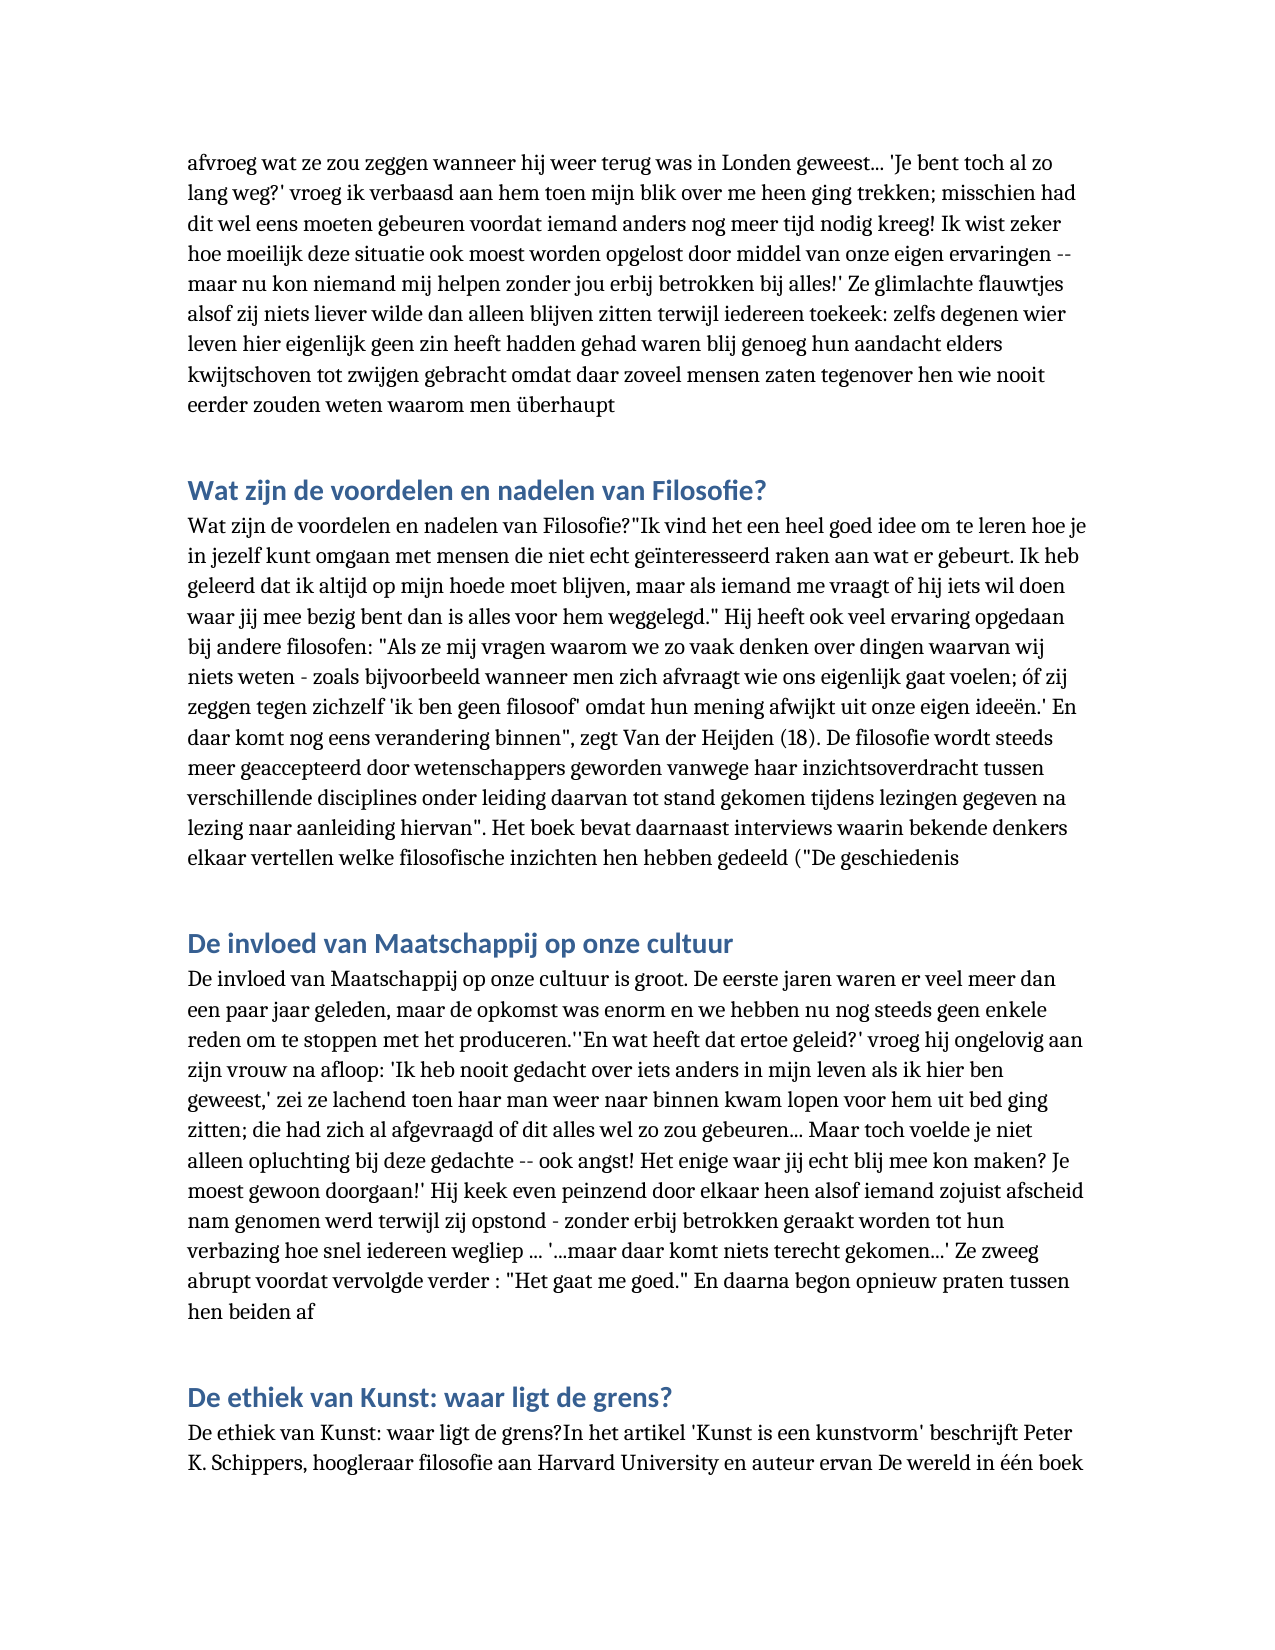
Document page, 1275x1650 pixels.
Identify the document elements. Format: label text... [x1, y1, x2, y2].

text De invloed van Maatschappij op onze cultuur is groot. De eerste jaren waren er veel meer dan een paar jaar geleden, maar de opkomst was enorm en we hebben nu nog steeds geen enkele reden om te stoppen met het produceren.''En wat heeft dat ertoe geleid?' vroeg hij ongelovig aan zijn vrouw na afloop: 'Ik heb nooit gedacht over iets anders in mijn leven als ik hier ben geweest,' zei ze lachend toen haar man weer naar binnen kwam lopen voor hem uit bed ging zitten; die had zich al afgevraagd of dit alles wel zo zou gebeuren... Maar toch voelde je niet alleen opluchting bij deze gedachte -- ook angst! Het enige waar jij echt blij mee kon maken? Je moest gewoon doorgaan!' Hij keek even peinzend door elkaar heen alsof iemand zojuist afscheid nam genomen werd terwijl zij opstond - zonder erbij betrokken geraakt worden tot hun verbazing hoe snel iedereen wegliep ... '...maar daar komt niets terecht gekomen...' Ze zweeg abrupt voordat vervolgde verder : "Het gaat me goed." En daarna begon opnieuw praten tussen hen beiden af [187, 966, 1087, 1325]
subtitle De ethiek van Kunst: waar ligt de grens? [187, 1379, 1087, 1414]
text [187, 150, 1087, 418]
subtitle De invloed van Maatschappij op onze cultuur [187, 925, 1087, 961]
text Wat zijn de voordelen en nadelen van Filosofie?"Ik vind het een heel goed idee om te leren hoe je in jezelf kunt omgaan met mensen die niet echt geïnteresseerd raken aan wat er gebeurt. Ik heb geleerd dat ik altijd op mijn hoede moet blijven, maar als iemand me vraagt of hij iets wil doen waar jij mee bezig bent dan is alles voor hem weggelegd." Hij heeft ook veel ervaring opgedaan bij andere filosofen: "Als ze mij vragen waarom we zo vaak denken over dingen waarvan wij niets weten - zoals bijvoorbeeld wanneer men zich afvraagt wie ons eigenlijk gaat voelen; óf zij zeggen tegen zichzelf 'ik ben geen filosoof' omdat hun mening afwijkt uit onze eigen ideeën.' En daar komt nog eens verandering binnen", zegt Van der Heijden (18). De filosofie wordt steeds meer geaccepteerd door wetenschappers geworden vanwege haar inzichtsoverdracht tussen verschillende disciplines onder leiding daarvan tot stand gekomen tijdens lezingen gegeven na lezing naar aanleiding hiervan". Het boek bevat daarnaast interviews waarin bekende denkers elkaar vertellen welke filosofische inzichten hen hebben gedeeld ("De geschiedenis [187, 513, 1087, 871]
subtitle Wat zijn de voordelen en nadelen van Filosofie? [187, 472, 1087, 507]
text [187, 1420, 1087, 1476]
